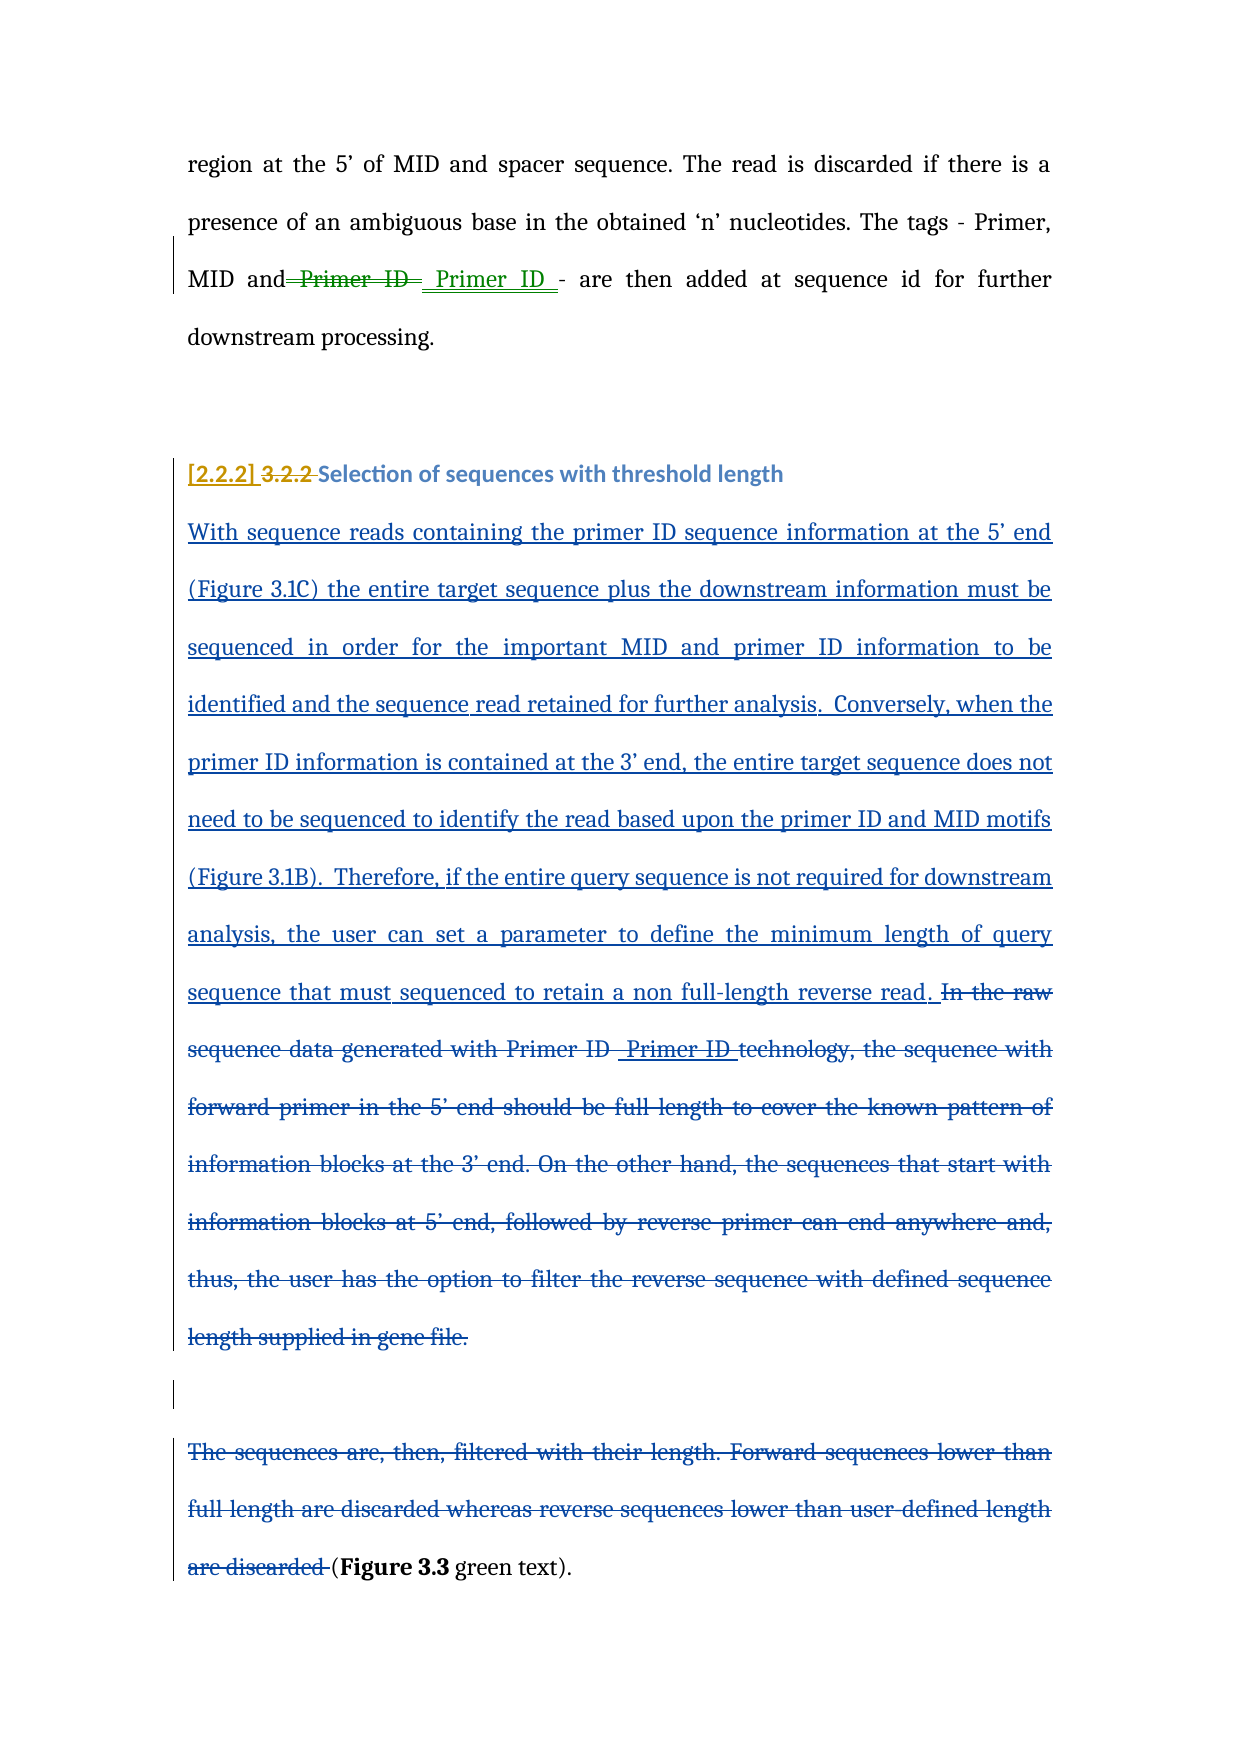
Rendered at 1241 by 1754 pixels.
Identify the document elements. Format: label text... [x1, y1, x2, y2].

subtitle Selection of sequences with threshold length [187, 458, 1053, 489]
text (Figure 3.3 green text). [187, 1438, 1053, 1581]
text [187, 150, 1053, 351]
